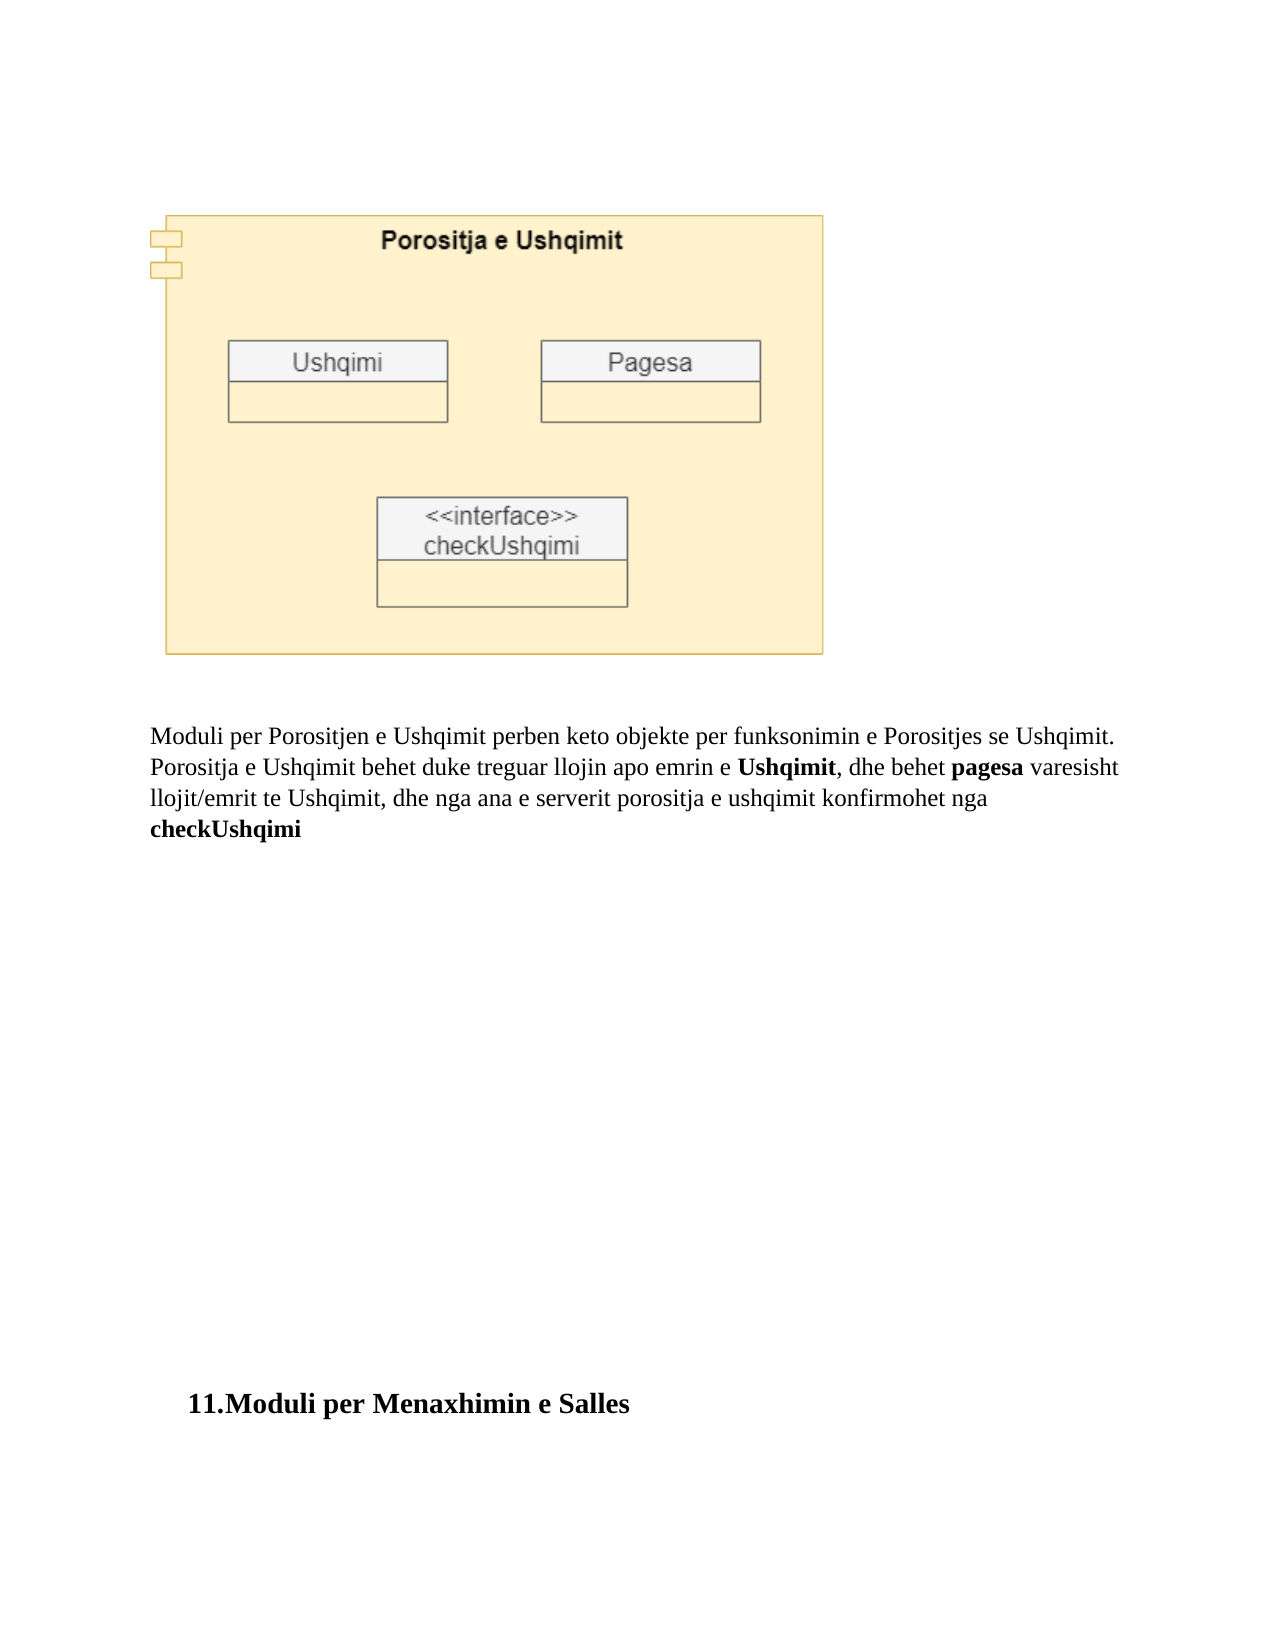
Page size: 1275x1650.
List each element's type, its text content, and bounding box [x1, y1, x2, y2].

list Moduli per Menaxhimin e Salles [187, 1386, 1125, 1420]
picture [150, 215, 824, 655]
text Moduli per Porositjen e Ushqimit perben keto objekte per funksonimin e Porositjes se Ushqimit. Porositja e Ushqimit behet duke treguar llojin apo emrin e Ushqimit, dhe behet pagesa varesisht llojit/emrit te Ushqimit, dhe nga ana e serverit porositja e ushqimit konfirmohet nga checkUshqimi [150, 721, 1125, 843]
